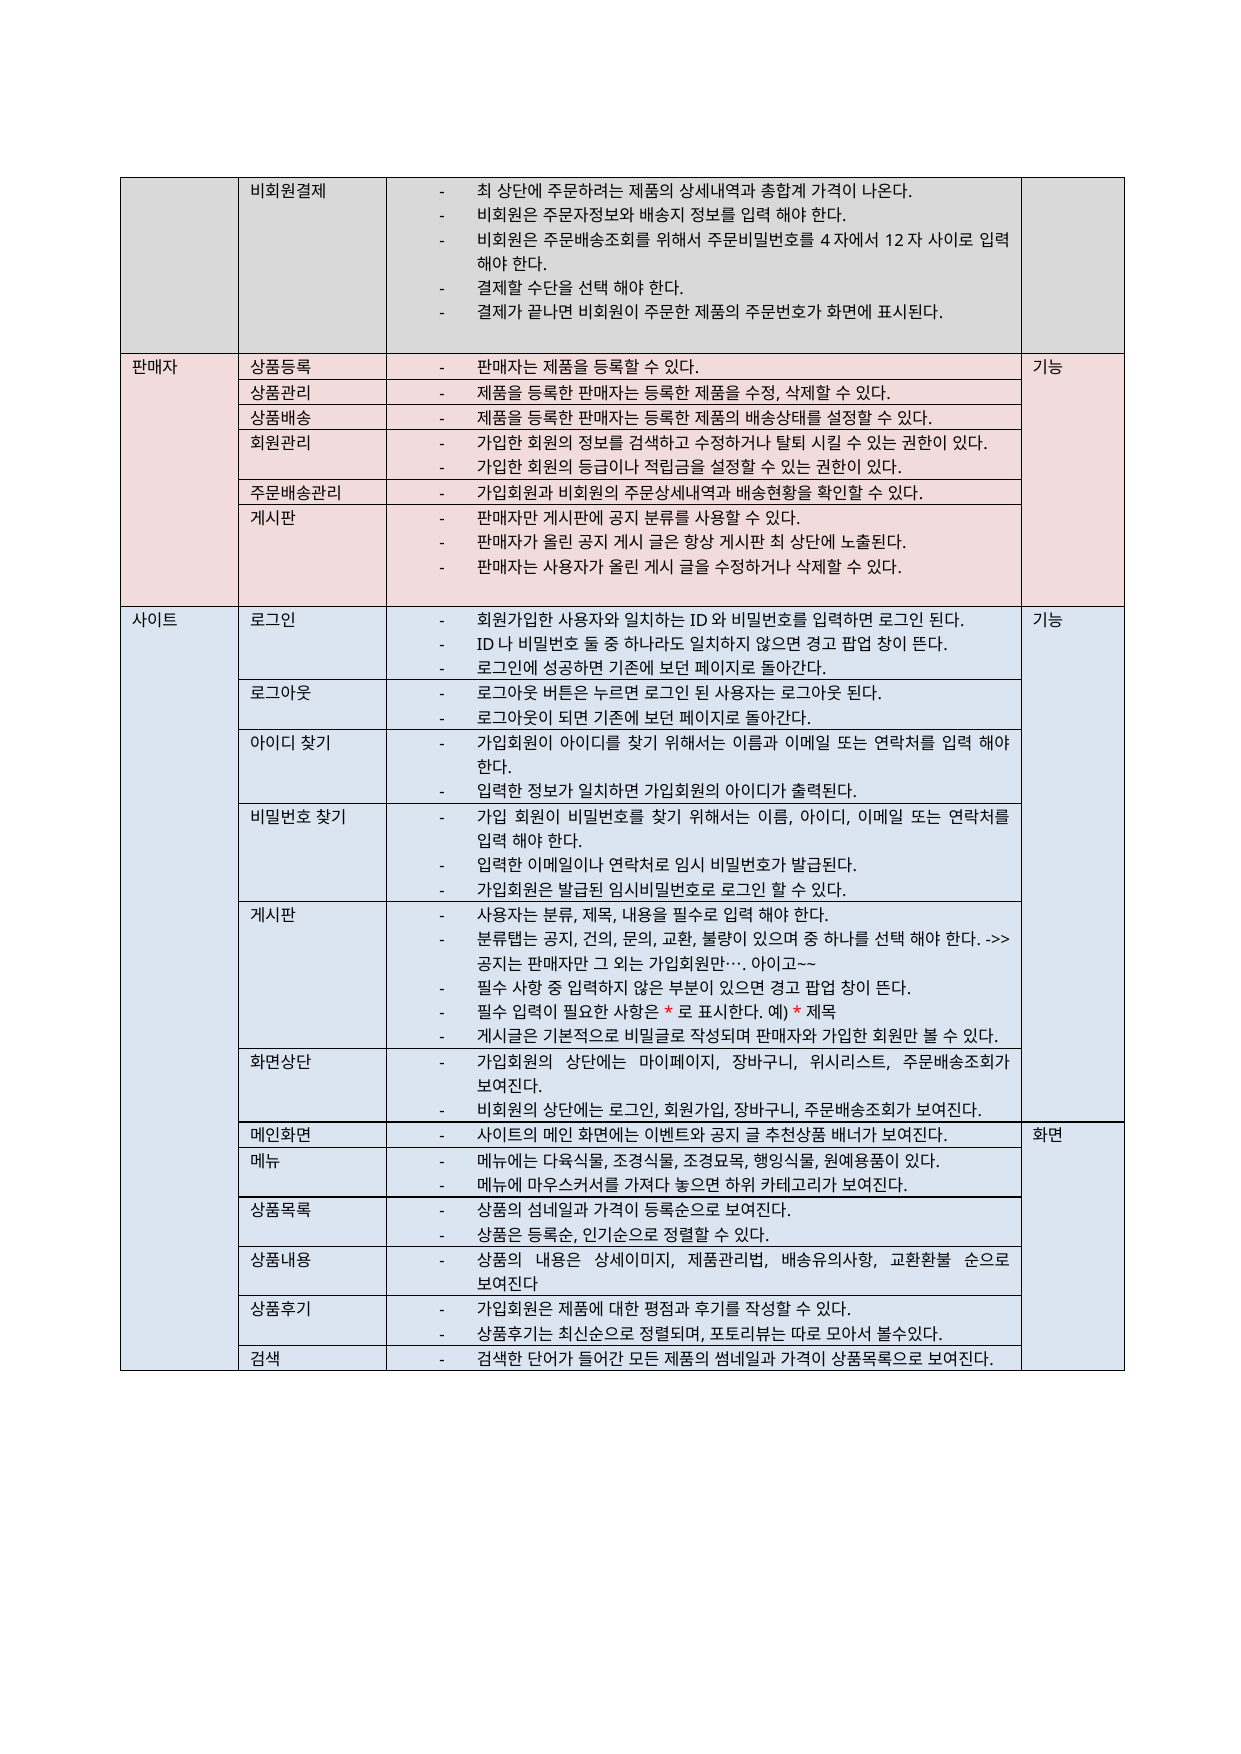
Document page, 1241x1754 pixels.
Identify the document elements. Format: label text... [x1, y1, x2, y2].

table_cell 화면 [1022, 1123, 1124, 1370]
table_cell 상품관리 [239, 380, 386, 404]
table_cell 상품등록 [239, 354, 386, 379]
table_cell 최 상단에 주문하려는 제품의 상세내역과 총합계 가격이 나온다. 비회원은 주문자정보와 배송지 정보를 입력 해야 한다. 비회원은 주문배송조회를 위해서 주문비밀번호를 4자에서 12자 사이로 입력 해야 한다. 결제할 수단을 선택 해야 한다. 결제가 끝나면 비회원이 주문한 제품의 주문번호가 화면에 표시된다. [387, 178, 1021, 353]
table_cell 게시판 [239, 505, 386, 606]
table_cell 비밀번호 찾기 [239, 804, 386, 901]
table_cell 사용자는 분류, 제목, 내용을 필수로 입력 해야 한다. 분류탭는 공지, 건의, 문의, 교환, 불량이 있으며 중 하나를 선택 해야 한다. ->> 공지는 판매자만 그 외는 가입회원만…. 아이고~~ 필수 사항 중 입력하지 않은 부분이 있으면 경고 팝업 창이 뜬다. 필수 입력이 필요한 사항은 * 로 표시한다. 예) * 제목 게시글은 기본적으로 비밀글로 작성되며 판매자와 가입한 회원만 볼 수 있다. [387, 902, 1021, 1048]
table_cell 상품목록 [239, 1198, 386, 1246]
table_cell 사이트의 메인 화면에는 이벤트와 공지 글 추천상품 배너가 보여진다. [387, 1123, 1021, 1147]
table_cell 판매자는 제품을 등록할 수 있다. [387, 354, 1021, 379]
table_cell 제품을 등록한 판매자는 등록한 제품을 수정, 삭제할 수 있다. [387, 380, 1021, 404]
table_cell 상품후기 [239, 1296, 386, 1345]
table_cell 로그인 [239, 607, 386, 679]
table_cell 게시판 [239, 902, 386, 1048]
table_cell 로그아웃 [239, 680, 386, 729]
table_cell 검색한 단어가 들어간 모든 제품의 썸네일과 가격이 상품목록으로 보여진다. [387, 1346, 1021, 1370]
table_cell 상품의 섬네일과 가격이 등록순으로 보여진다. 상품은 등록순, 인기순으로 정렬할 수 있다. [387, 1198, 1021, 1246]
table_cell 회원관리 [239, 430, 386, 479]
table_cell 주문배송관리 [239, 480, 386, 504]
table_cell 로그아웃 버튼은 누르면 로그인 된 사용자는 로그아웃 된다. 로그아웃이 되면 기존에 보던 페이지로 돌아간다. [387, 680, 1021, 729]
table_cell 메뉴 [239, 1148, 386, 1196]
table_cell 판매자만 게시판에 공지 분류를 사용할 수 있다. 판매자가 올린 공지 게시 글은 항상 게시판 최 상단에 노출된다. 판매자는 사용자가 올린 게시 글을 수정하거나 삭제할 수 있다. [387, 505, 1021, 606]
table_cell 가입 회원이 비밀번호를 찾기 위해서는 이름, 아이디, 이메일 또는 연락처를 입력 해야 한다. 입력한 이메일이나 연락처로 임시 비밀번호가 발급된다. 가입회원은 발급된 임시비밀번호로 로그인 할 수 있다. [387, 804, 1021, 901]
table_cell 기능 [1022, 354, 1124, 606]
table_cell 가입회원의 상단에는 마이페이지, 장바구니, 위시리스트, 주문배송조회가 보여진다. 비회원의 상단에는 로그인, 회원가입, 장바구니, 주문배송조회가 보여진다. [387, 1049, 1021, 1121]
table_cell 상품내용 [239, 1247, 386, 1295]
table_cell 가입회원과 비회원의 주문상세내역과 배송현황을 확인할 수 있다. [387, 480, 1021, 504]
table_cell 가입회원은 제품에 대한 평점과 후기를 작성할 수 있다. 상품후기는 최신순으로 정렬되며, 포토리뷰는 따로 모아서 볼수있다. [387, 1296, 1021, 1345]
table_cell 비회원결제 [239, 178, 386, 353]
table_cell 상품의 내용은 상세이미지, 제품관리법, 배송유의사항, 교환환불 순으로 보여진다 [387, 1247, 1021, 1295]
table_cell 가입한 회원의 정보를 검색하고 수정하거나 탈퇴 시킬 수 있는 권한이 있다. 가입한 회원의 등급이나 적립금을 설정할 수 있는 권한이 있다. [387, 430, 1021, 479]
table_cell 회원가입한 사용자와 일치하는 ID와 비밀번호를 입력하면 로그인 된다. ID나 비밀번호 둘 중 하나라도 일치하지 않으면 경고 팝업 창이 뜬다. 로그인에 성공하면 기존에 보던 페이지로 돌아간다. [387, 607, 1021, 679]
table_cell 검색 [239, 1346, 386, 1370]
table_cell 메인화면 [239, 1123, 386, 1147]
table_cell 아이디 찾기 [239, 730, 386, 803]
table_cell 기능 [1022, 607, 1124, 1121]
table_cell 메뉴에는 다육식물, 조경식물, 조경묘목, 행잉식물, 원예용품이 있다. 메뉴에 마우스커서를 가져다 놓으면 하위 카테고리가 보여진다. [387, 1148, 1021, 1196]
table_cell 판매자 [121, 354, 238, 606]
table_cell 화면상단 [239, 1049, 386, 1121]
table_cell 상품배송 [239, 405, 386, 429]
table_cell 사이트 [121, 607, 238, 1370]
table_cell 제품을 등록한 판매자는 등록한 제품의 배송상태를 설정할 수 있다. [387, 405, 1021, 429]
table_cell 가입회원이 아이디를 찾기 위해서는 이름과 이메일 또는 연락처를 입력 해야 한다. 입력한 정보가 일치하면 가입회원의 아이디가 출력된다. [387, 730, 1021, 803]
